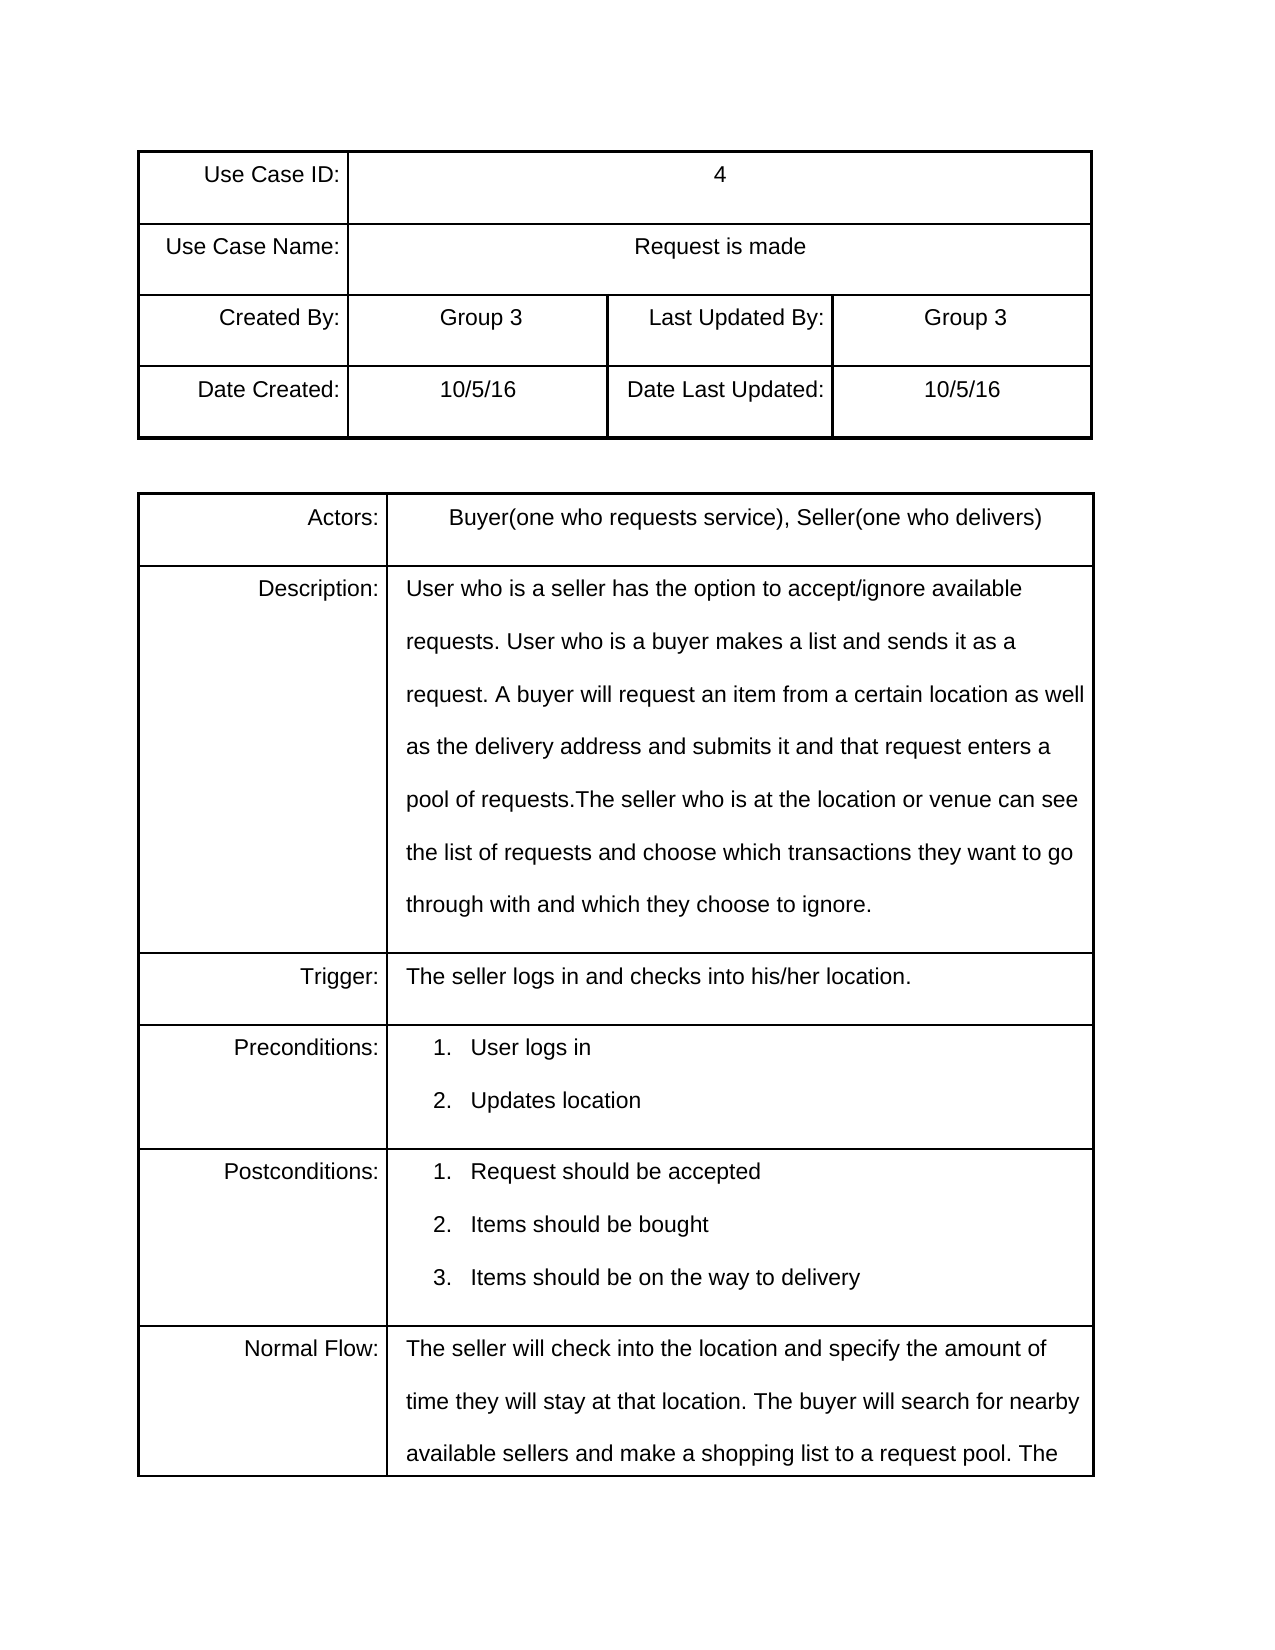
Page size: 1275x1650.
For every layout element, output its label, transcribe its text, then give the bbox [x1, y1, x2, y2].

table_header Buyer(one who requests service), Seller(one who delivers) [388, 495, 1092, 565]
table_cell User logs in Updates location [388, 1026, 1092, 1148]
table_header Actors: [140, 495, 386, 565]
table_cell Trigger: [140, 954, 386, 1024]
table_header Use Case ID: [140, 153, 347, 222]
table_cell Request is made [349, 225, 1090, 294]
table_cell Request should be accepted Items should be bought Items should be on the way to delivery [388, 1150, 1092, 1324]
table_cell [388, 1327, 1092, 1475]
table_cell Created By: [140, 296, 347, 365]
table_cell 10/5/16 [349, 367, 606, 436]
table_cell The seller logs in and checks into his/her location. [388, 954, 1092, 1024]
table_header 4 [349, 153, 1090, 222]
table_cell Date Last Updated: [609, 367, 831, 436]
table_cell Description: [140, 567, 386, 952]
table_cell 10/5/16 [834, 367, 1090, 436]
table_cell Use Case Name: [140, 225, 347, 294]
table_cell Postconditions: [140, 1150, 386, 1324]
table_cell Last Updated By: [609, 296, 831, 365]
table_cell Group 3 [349, 296, 606, 365]
table_cell User who is a seller has the option to accept/ignore available requests. User who is a buyer makes a list and sends it as a request. A buyer will request an item from a certain location as well as the delivery address and submits it and that request enters a pool of requests.The seller who is at the location or venue can see the list of requests and choose which transactions they want to go through with and which they choose to ignore. [388, 567, 1092, 952]
table_cell Group 3 [834, 296, 1090, 365]
table_cell Date Created: [140, 367, 347, 436]
table_cell Preconditions: [140, 1026, 386, 1148]
table_cell Normal Flow: [140, 1327, 386, 1475]
